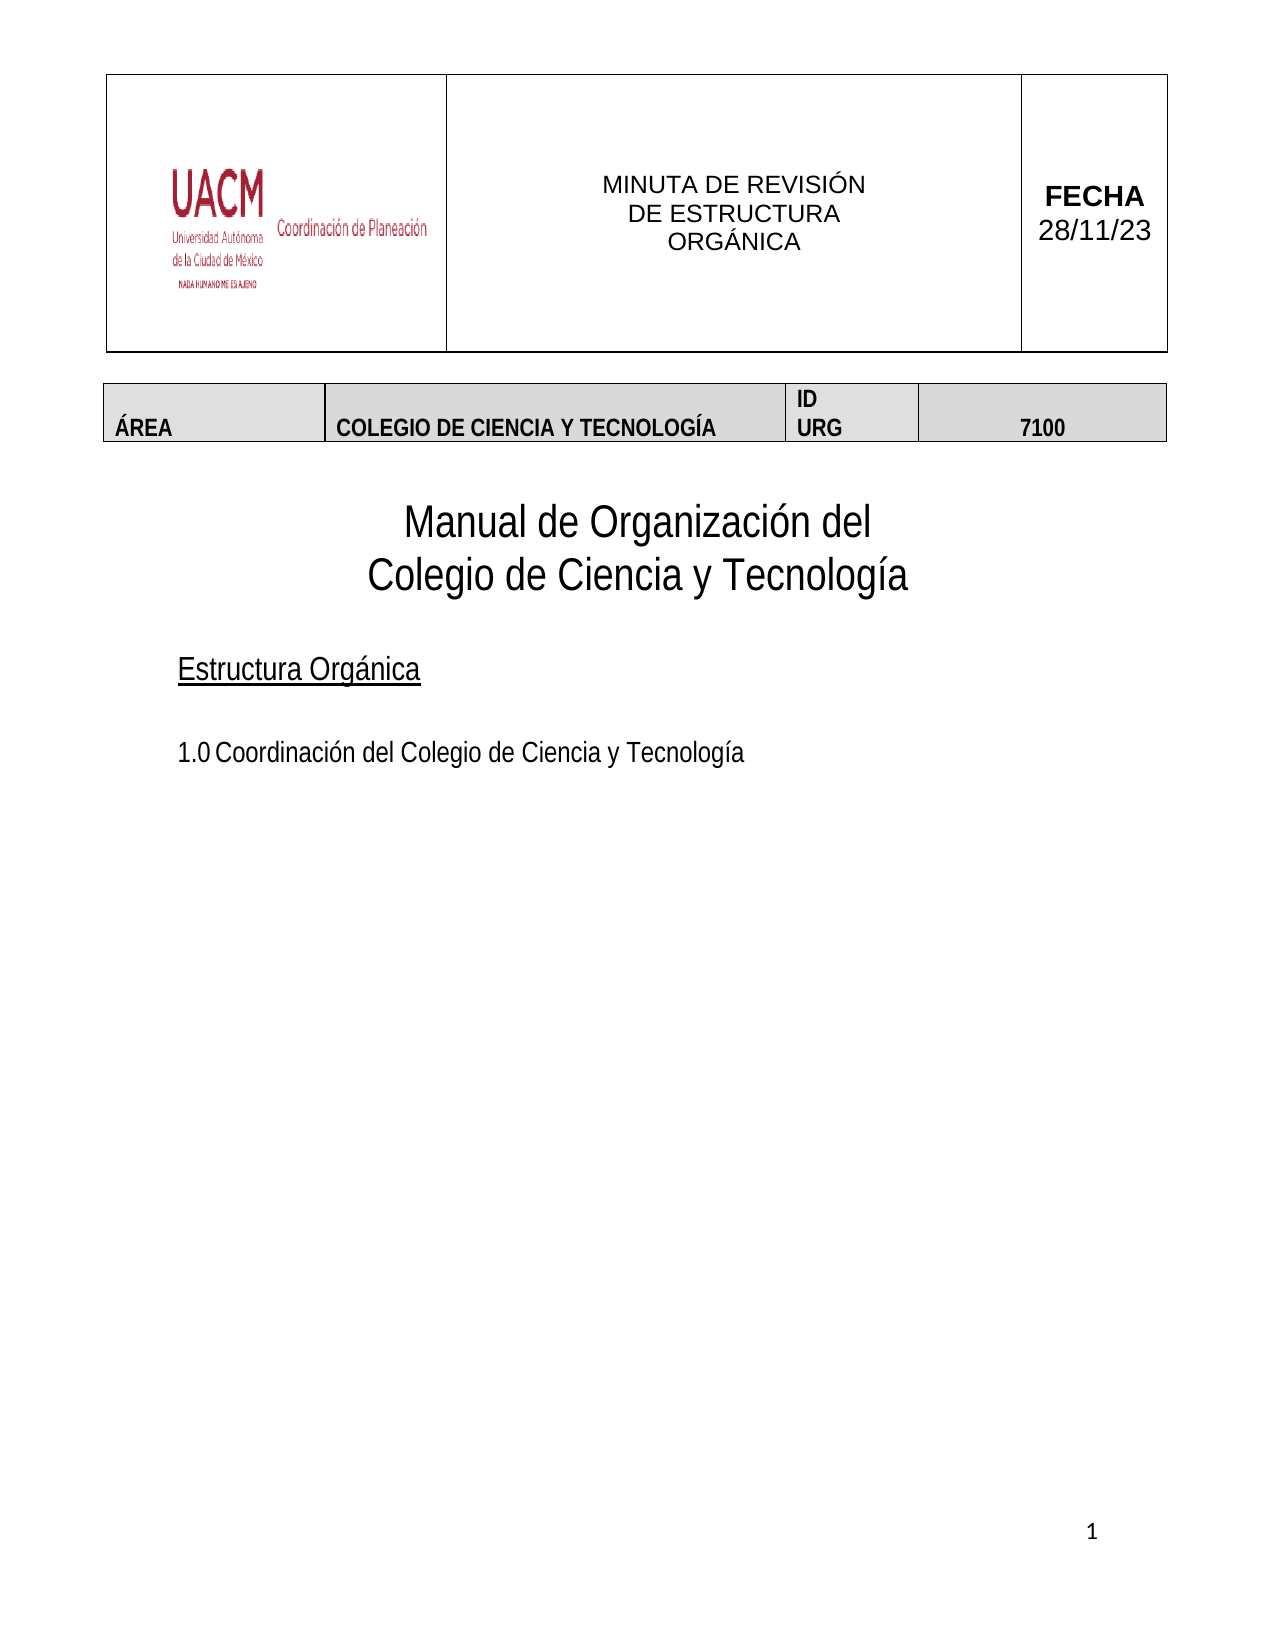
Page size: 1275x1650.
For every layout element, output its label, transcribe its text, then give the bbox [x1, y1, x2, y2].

text Manual de Organización del [177, 495, 1098, 547]
table_header ÁREA [104, 384, 324, 441]
text Colegio de Ciencia y Tecnología [177, 547, 1098, 600]
table_header ID URG [786, 384, 918, 441]
text Estructura Orgánica [177, 649, 1098, 688]
table_header 7100 [919, 384, 1166, 441]
list Coordinación del Colegio de Ciencia y Tecnología [177, 736, 1098, 769]
table_header COLEGIO DE CIENCIA Y TECNOLOGÍA [326, 384, 785, 441]
